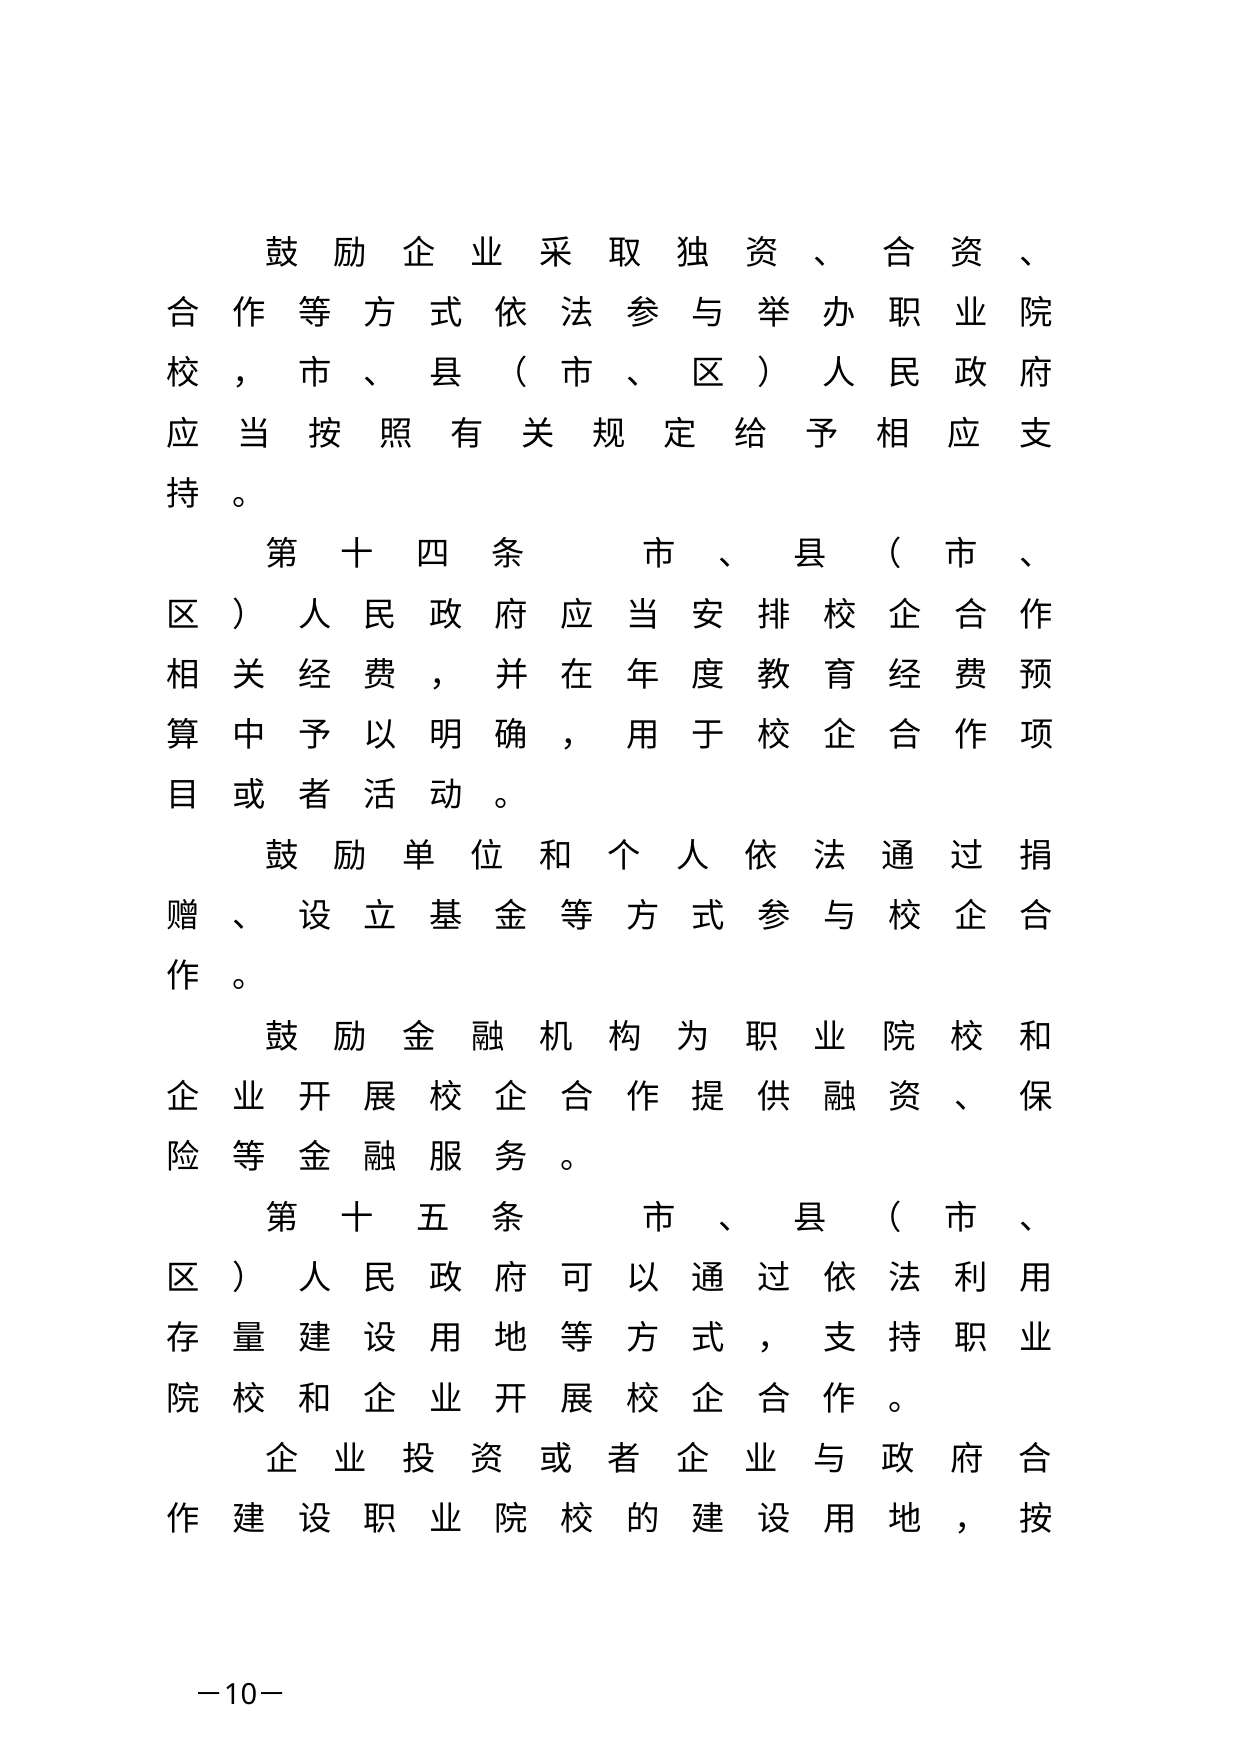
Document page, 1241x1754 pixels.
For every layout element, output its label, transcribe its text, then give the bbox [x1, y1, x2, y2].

text 鼓励单位和个人依法通过捐赠、设立基金等方式参与校企合作。 [167, 822, 1085, 1003]
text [167, 1426, 1085, 1546]
text 鼓励企业采取独资、合资、合作等方式依法参与举办职业院校，市、县（市、区）人民政府应当按照有关规定给予相应支持。 [167, 219, 1085, 521]
text 第十四条 市、县（市、区）人民政府应当安排校企合作相关经费，并在年度教育经费预算中予以明确，用于校企合作项目或者活动。 [167, 521, 1085, 822]
text 第十五条 市、县（市、区）人民政府可以通过依法利用存量建设用地等方式，支持职业院校和企业开展校企合作。 [167, 1184, 1085, 1426]
text 鼓励金融机构为职业院校和企业开展校企合作提供融资、保险等金融服务。 [167, 1003, 1085, 1184]
